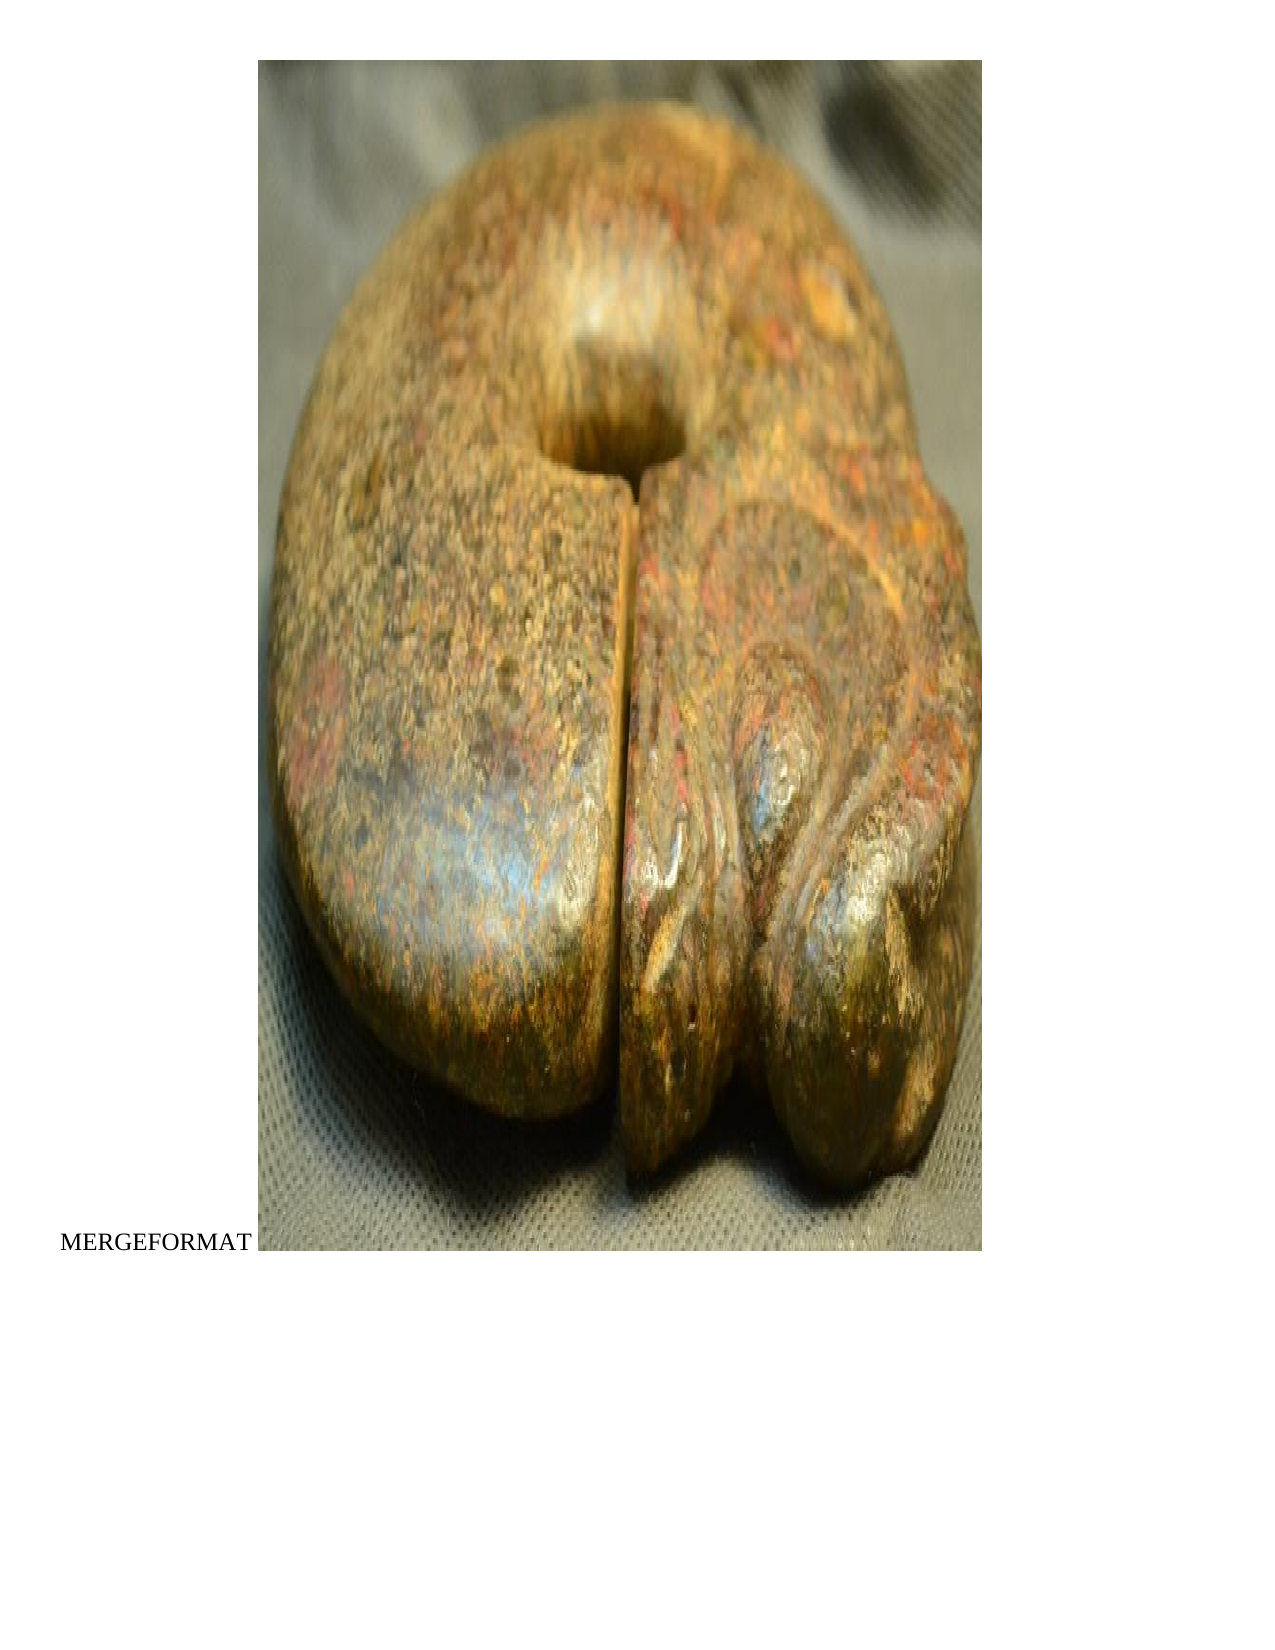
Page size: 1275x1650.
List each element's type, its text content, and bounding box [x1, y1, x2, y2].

picture [258, 60, 982, 1251]
